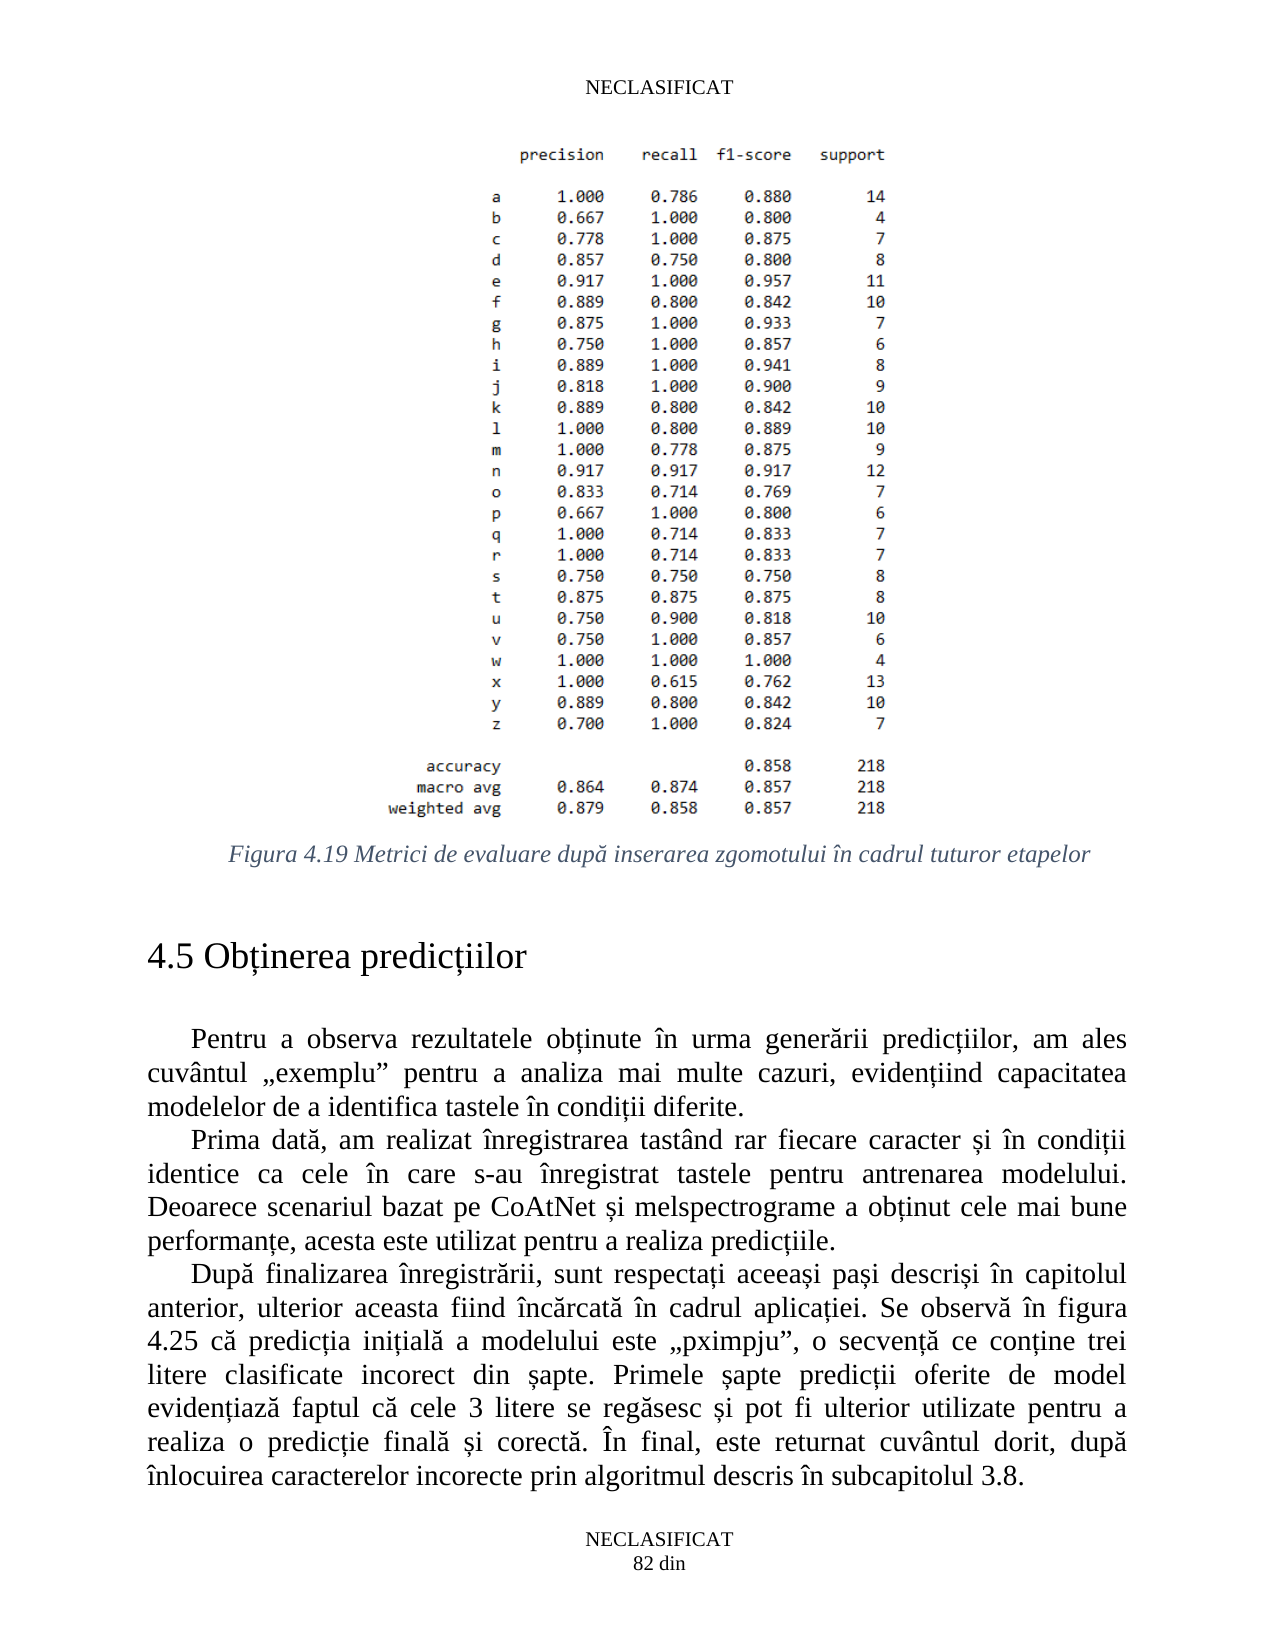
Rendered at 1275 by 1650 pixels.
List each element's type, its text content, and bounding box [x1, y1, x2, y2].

picture [384, 147, 891, 823]
subtitle 4.5 Obținerea predicțiilor [147, 934, 1128, 977]
text Prima dată, am realizat înregistrarea tastând rar fiecare caracter și în condiții identice ca cele în care s-au înregistrat tastele pentru antrenarea modelului. Deoarece scenariul bazat pe CoAtNet și melspectrograme a obținut cele mai bune performanțe, acesta este utilizat pentru a realiza predicțiile. [147, 1122, 1128, 1256]
text Pentru a observa rezultatele obținute în urma generării predicțiilor, am ales cuvântul „exemplu” pentru a analiza mai multe cazuri, evidențiind capacitatea modelelor de a identifica tastele în condiții diferite. [147, 1022, 1128, 1122]
text După finalizarea înregistrării, sunt respectați aceeași pași descriși în capitolul anterior, ulterior aceasta fiind încărcată în cadrul aplicației. Se observă în figura 4.25 că predicția inițială a modelului este „pximpju”, o secvență ce conține trei litere clasificate incorect din șapte. Primele șapte predicții oferite de model evidențiază faptul că cele 3 litere se regăsesc și pot fi ulterior utilizate pentru a realiza o predicție finală și corectă. În final, este returnat cuvântul dorit, după înlocuirea caracterelor incorecte prin algoritmul descris în subcapitolul 3.8. [147, 1256, 1128, 1491]
